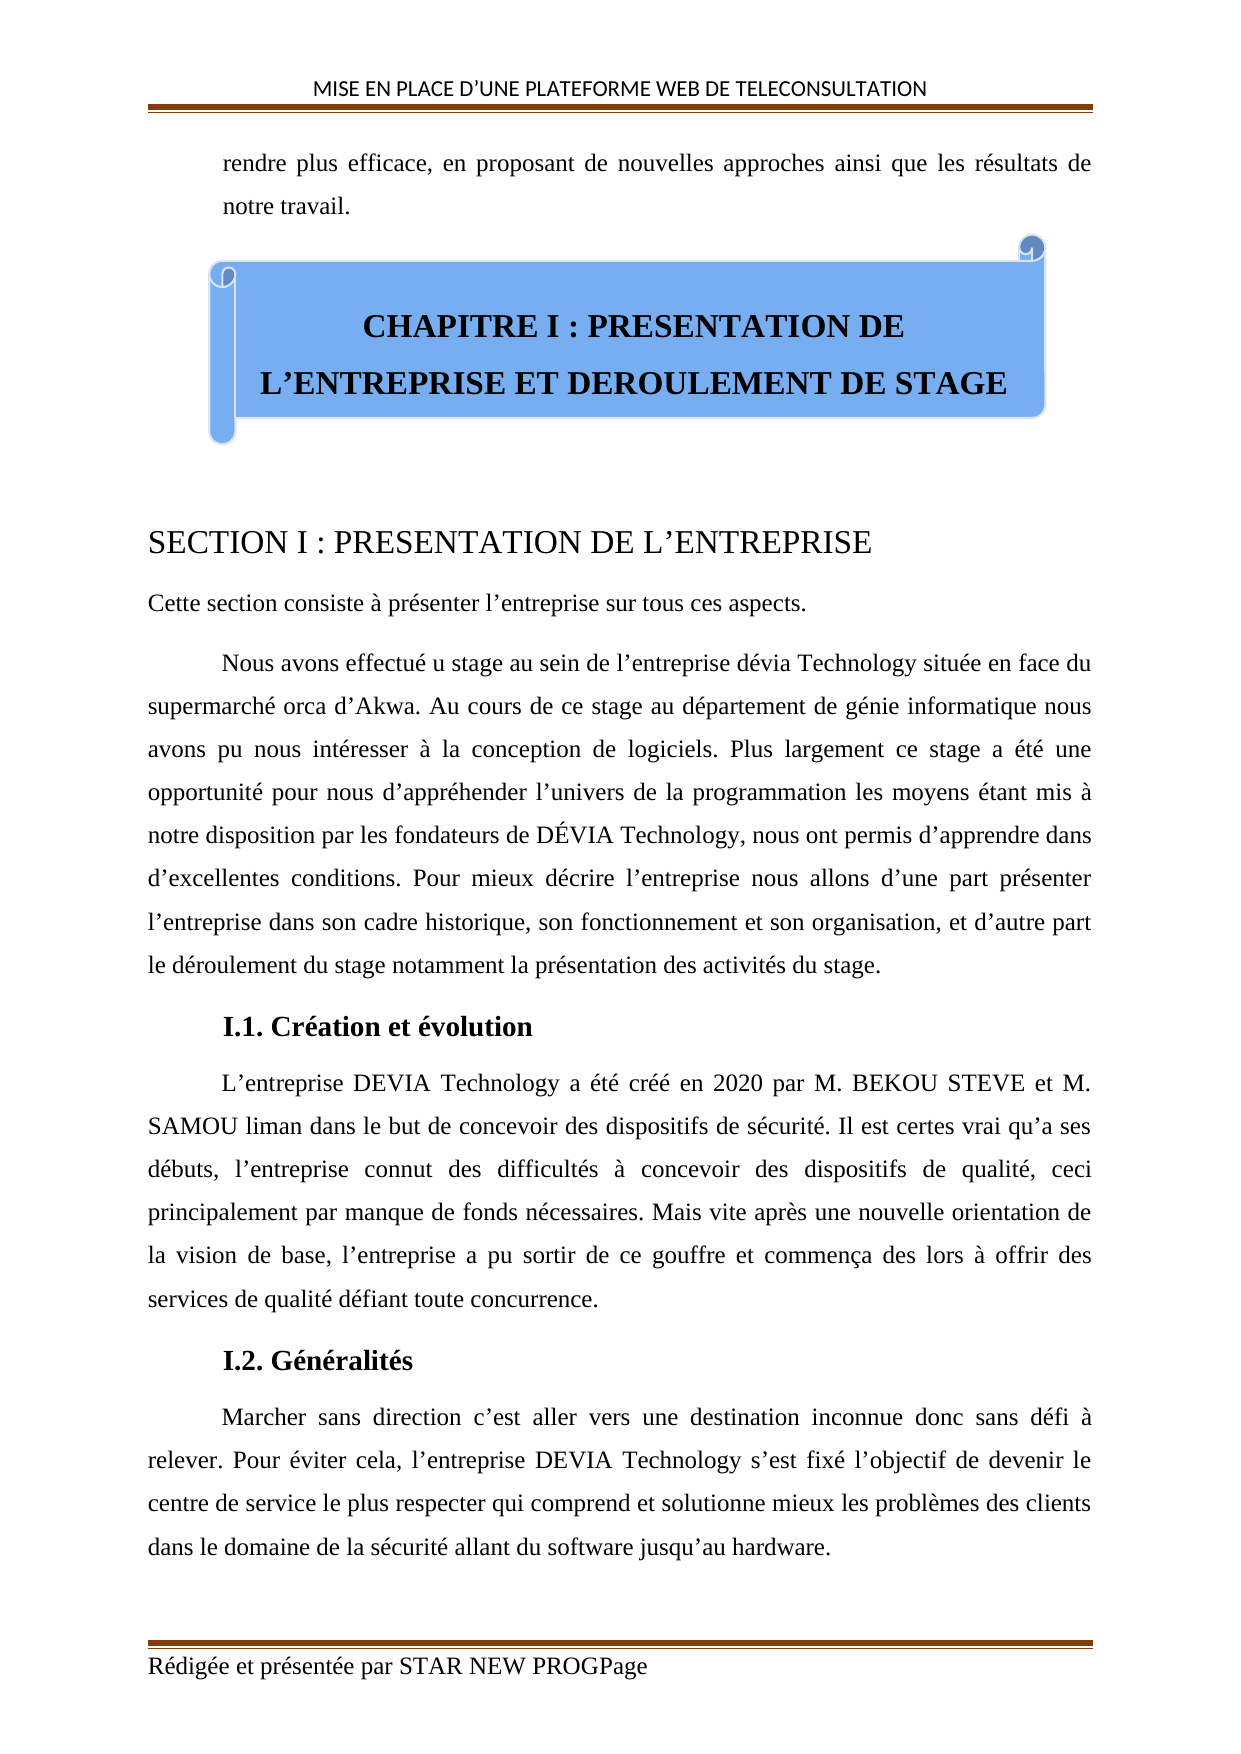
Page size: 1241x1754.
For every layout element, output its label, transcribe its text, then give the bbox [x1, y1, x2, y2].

subtitle SECTION I : PRESENTATION DE L’ENTREPRISE [148, 522, 1093, 561]
subtitle I.2. Généralités [223, 1343, 1093, 1377]
text Cette section consiste à présenter l’entreprise sur tous ces aspects. [148, 588, 1093, 617]
subtitle I.1. Création et évolution [223, 1009, 1093, 1043]
text L’entreprise DEVIA Technology a été créé en 2020 par M. BEKOU STEVE et M. SAMOU liman dans le but de concevoir des dispositifs de sécurité. Il est certes vrai qu’a ses débuts, l’entreprise connut des difficultés à concevoir des dispositifs de qualité, ceci principalement par manque de fonds nécessaires. Mais vite après une nouvelle orientation de la vision de base, l’entreprise a pu sortir de ce gouffre et commença des lors à offrir des services de qualité défiant toute concurrence. [148, 1068, 1093, 1312]
text Marcher sans direction c’est aller vers une destination inconnue donc sans défi à relever. Pour éviter cela, l’entreprise DEVIA Technology s’est fixé l’objectif de devenir le centre de service le plus respecter qui comprend et solutionne mieux les problèmes des clients dans le domaine de la sécurité allant du software jusqu’au hardware. [148, 1402, 1093, 1560]
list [185, 148, 1093, 219]
text Nous avons effectué u stage au sein de l’entreprise dévia Technology située en face du supermarché orca d’Akwa. Au cours de ce stage au département de génie informatique nous avons pu nous intéresser à la conception de logiciels. Plus largement ce stage a été une opportunité pour nous d’appréhender l’univers de la programmation les moyens étant mis à notre disposition par les fondateurs de DÉVIA Technology, nous ont permis d’apprendre dans d’excellentes conditions. Pour mieux décrire l’entreprise nous allons d’une part présenter l’entreprise dans son cadre historique, son fonctionnement et son organisation, et d’autre part le déroulement du stage notamment la présentation des activités du stage. [148, 648, 1093, 978]
